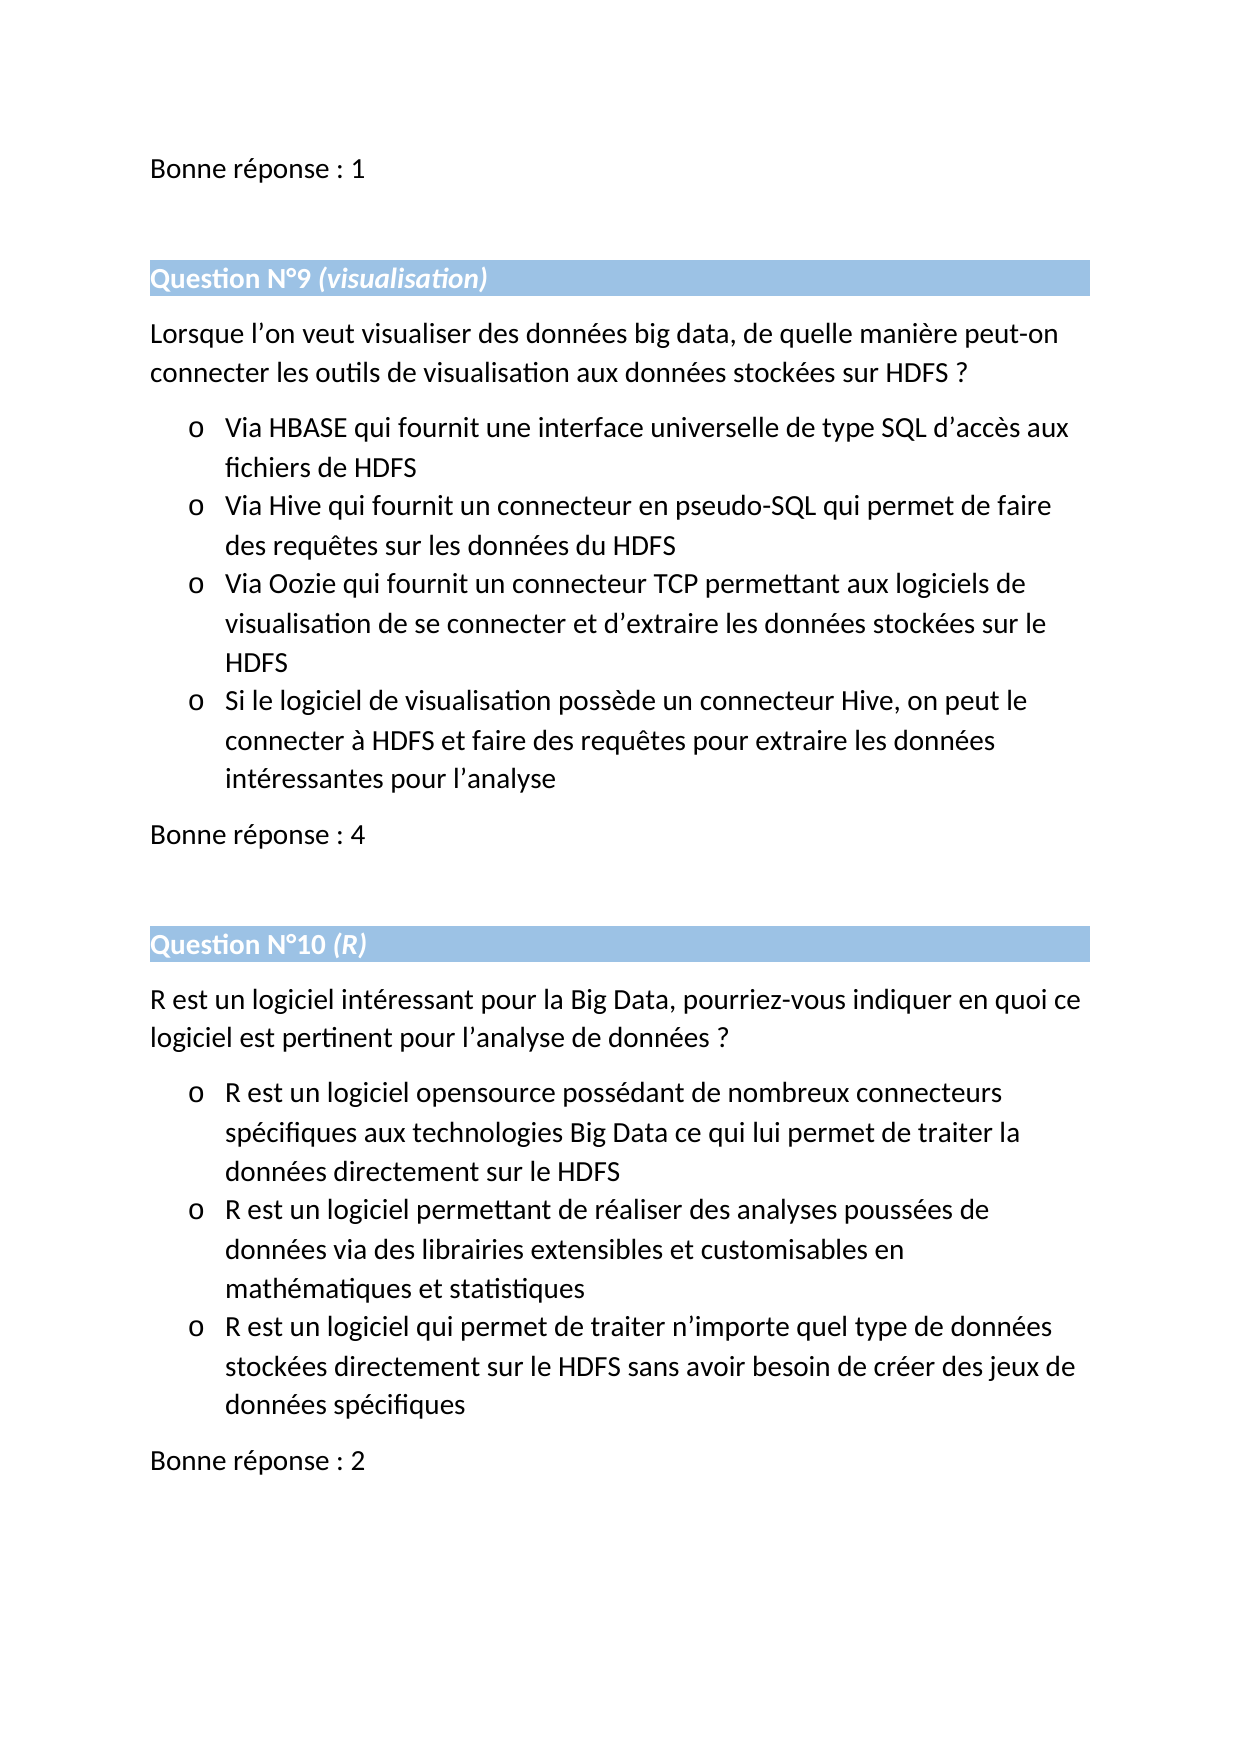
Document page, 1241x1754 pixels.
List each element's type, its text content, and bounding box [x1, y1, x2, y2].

list Via Hive qui fournit un connecteur en pseudo-SQL qui permet de faire des requêtes sur les données du HDFS [187, 487, 1090, 563]
text Lorsque l’on veut visualiser des données big data, de quelle manière peut-on connecter les outils de visualisation aux données stockées sur HDFS ? [150, 315, 1090, 389]
list Si le logiciel de visualisation possède un connecteur Hive, on peut le connecter à HDFS et faire des requêtes pour extraire les données intéressantes pour l’analyse [187, 682, 1090, 796]
text R est un logiciel intéressant pour la Big Data, pourriez-vous indiquer en quoi ce logiciel est pertinent pour l’analyse de données ? [150, 981, 1090, 1055]
text Question N°9 (visualisation) [150, 260, 1090, 296]
list Via Oozie qui fournit un connecteur TCP permettant aux logiciels de visualisation de se connecter et d’extraire les données stockées sur le HDFS [187, 566, 1090, 679]
list R est un logiciel opensource possédant de nombreux connecteurs spécifiques aux technologies Big Data ce qui lui permet de traiter la données directement sur le HDFS [187, 1074, 1090, 1188]
list R est un logiciel permettant de réaliser des analyses poussées de données via des librairies extensibles et customisables en mathématiques et statistiques [187, 1191, 1090, 1305]
text Bonne réponse : 2 [150, 1442, 1090, 1477]
list Via HBASE qui fournit une interface universelle de type SQL d’accès aux fichiers de HDFS [187, 409, 1090, 484]
text Bonne réponse : 1 [150, 150, 1090, 186]
list R est un logiciel qui permet de traiter n’importe quel type de données stockées directement sur le HDFS sans avoir besoin de créer des jeux de données spécifiques [187, 1308, 1090, 1422]
text Bonne réponse : 4 [150, 816, 1090, 851]
text Question N°10 (R) [150, 926, 1090, 962]
